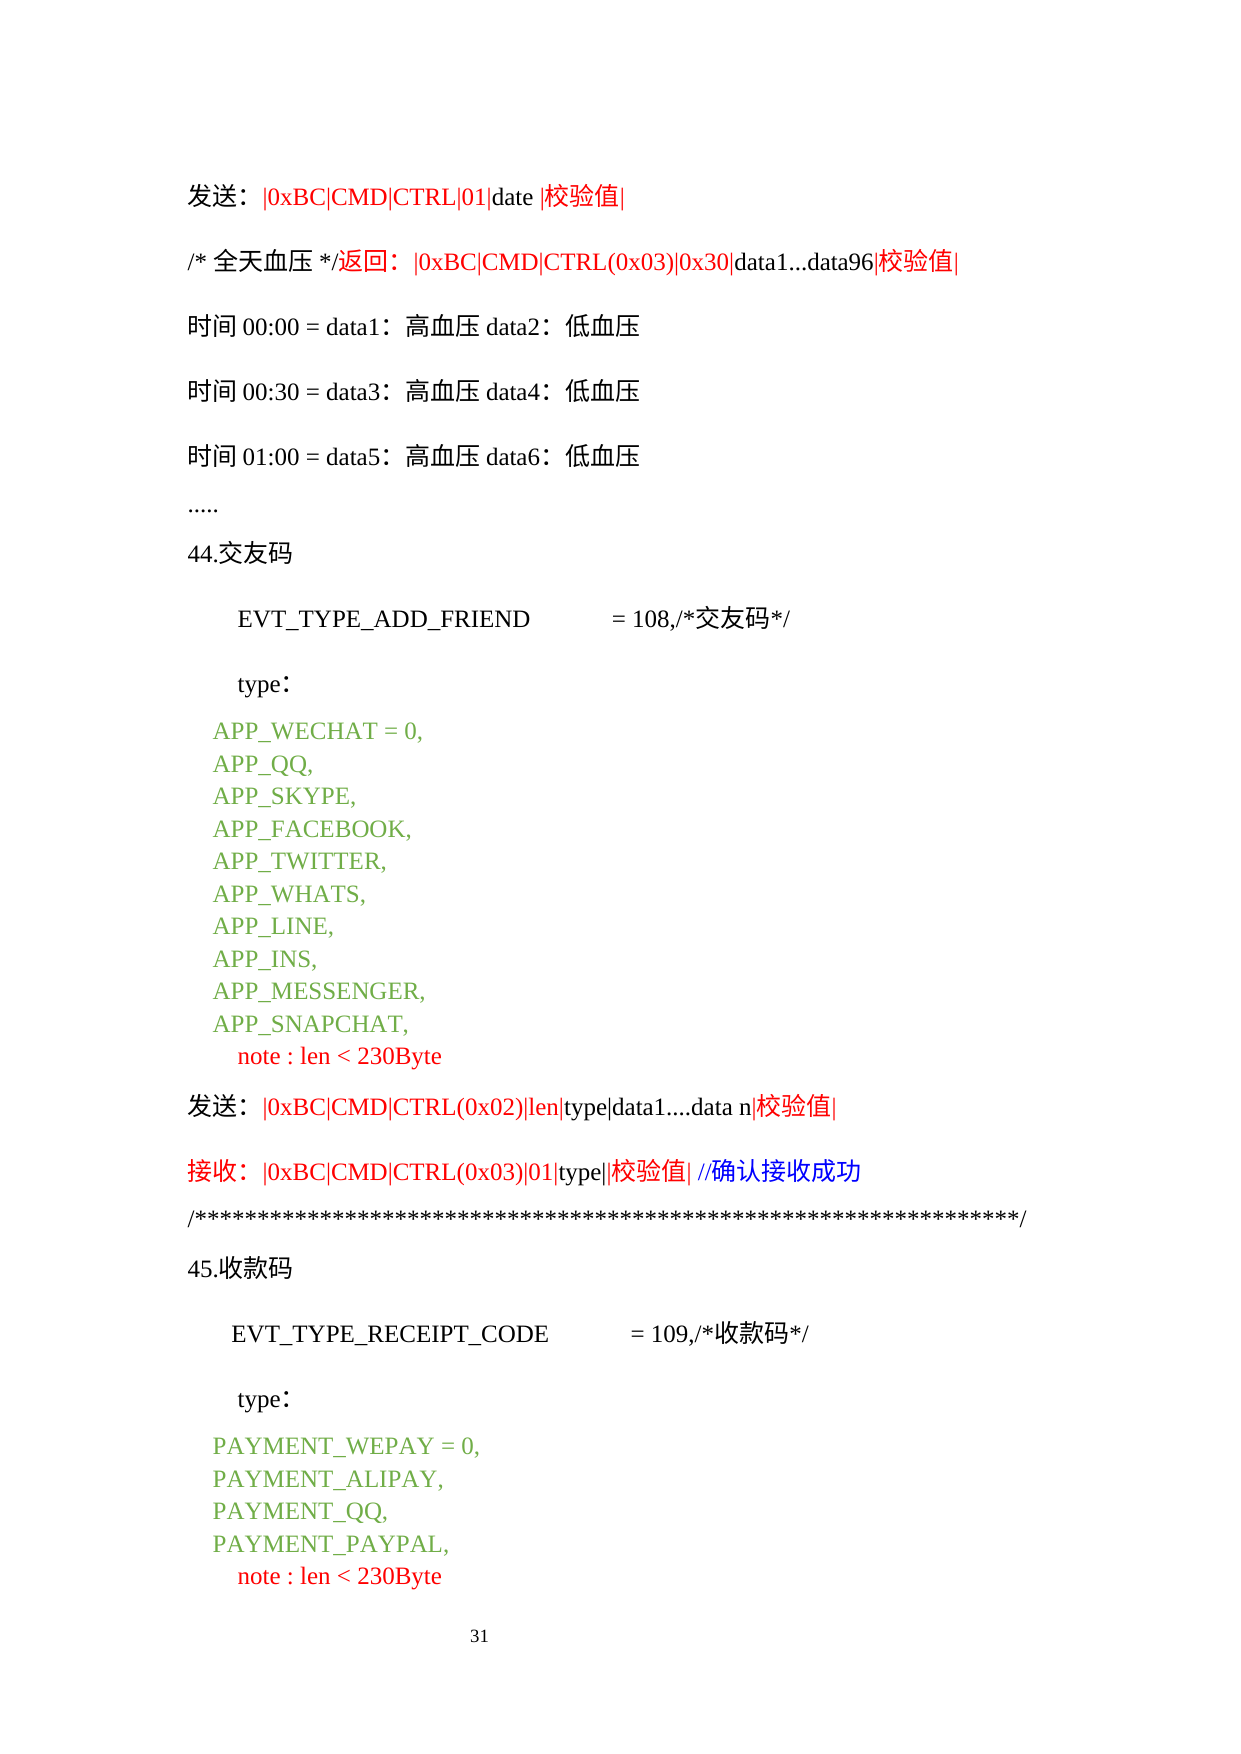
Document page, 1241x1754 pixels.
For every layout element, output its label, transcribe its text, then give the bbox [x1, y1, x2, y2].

text 45.收款码 [187, 1234, 1053, 1299]
text type： [187, 1364, 1053, 1429]
text PAYMENT_PAYPAL, [187, 1527, 1053, 1559]
text note : len < 230Byte [187, 1559, 1053, 1592]
text 44.交友码 [187, 519, 1053, 584]
text type： [187, 649, 1053, 714]
text EVT_TYPE_RECEIPT_CODE = 109,/*收款码*/ [187, 1299, 1053, 1364]
text ..... [187, 487, 1053, 519]
text note : len < 230Byte [187, 1039, 1053, 1072]
text PAYMENT_QQ, [187, 1494, 1053, 1527]
text APP_INS, [187, 942, 1053, 974]
text APP_LINE, [187, 909, 1053, 942]
text EVT_TYPE_ADD_FRIEND = 108,/*交友码*/ [187, 584, 1053, 649]
text APP_WHATS, [187, 877, 1053, 909]
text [187, 1202, 1053, 1234]
text PAYMENT_WEPAY = 0, [187, 1429, 1053, 1462]
text APP_QQ, [187, 747, 1053, 779]
text 接收：|0xBC|CMD|CTRL(0x03)|01|type||校验值| //确认接收成功 [187, 1137, 1053, 1202]
text APP_MESSENGER, [187, 974, 1053, 1007]
text 时间00:00 = data1：高血压 data2：低血压 [187, 292, 1053, 357]
text 时间00:30 = data3：高血压 data4：低血压 [187, 357, 1053, 422]
text 时间01:00 = data5：高血压 data6：低血压 [187, 422, 1053, 487]
text 发送：|0xBC|CMD|CTRL(0x02)|len|type|data1....data n|校验值| [187, 1072, 1053, 1137]
text PAYMENT_ALIPAY, [187, 1462, 1053, 1494]
text APP_WECHAT = 0, [187, 714, 1053, 747]
text APP_SNAPCHAT, [187, 1007, 1053, 1039]
text APP_SKYPE, [187, 779, 1053, 812]
text APP_FACEBOOK, [187, 812, 1053, 844]
text APP_TWITTER, [187, 844, 1053, 877]
text 发送：|0xBC|CMD|CTRL|01|date |校验值| [187, 162, 1053, 227]
text /* 全天血压 */返回：|0xBC|CMD|CTRL(0x03)|0x30|data1...data96|校验值| [187, 227, 1053, 292]
